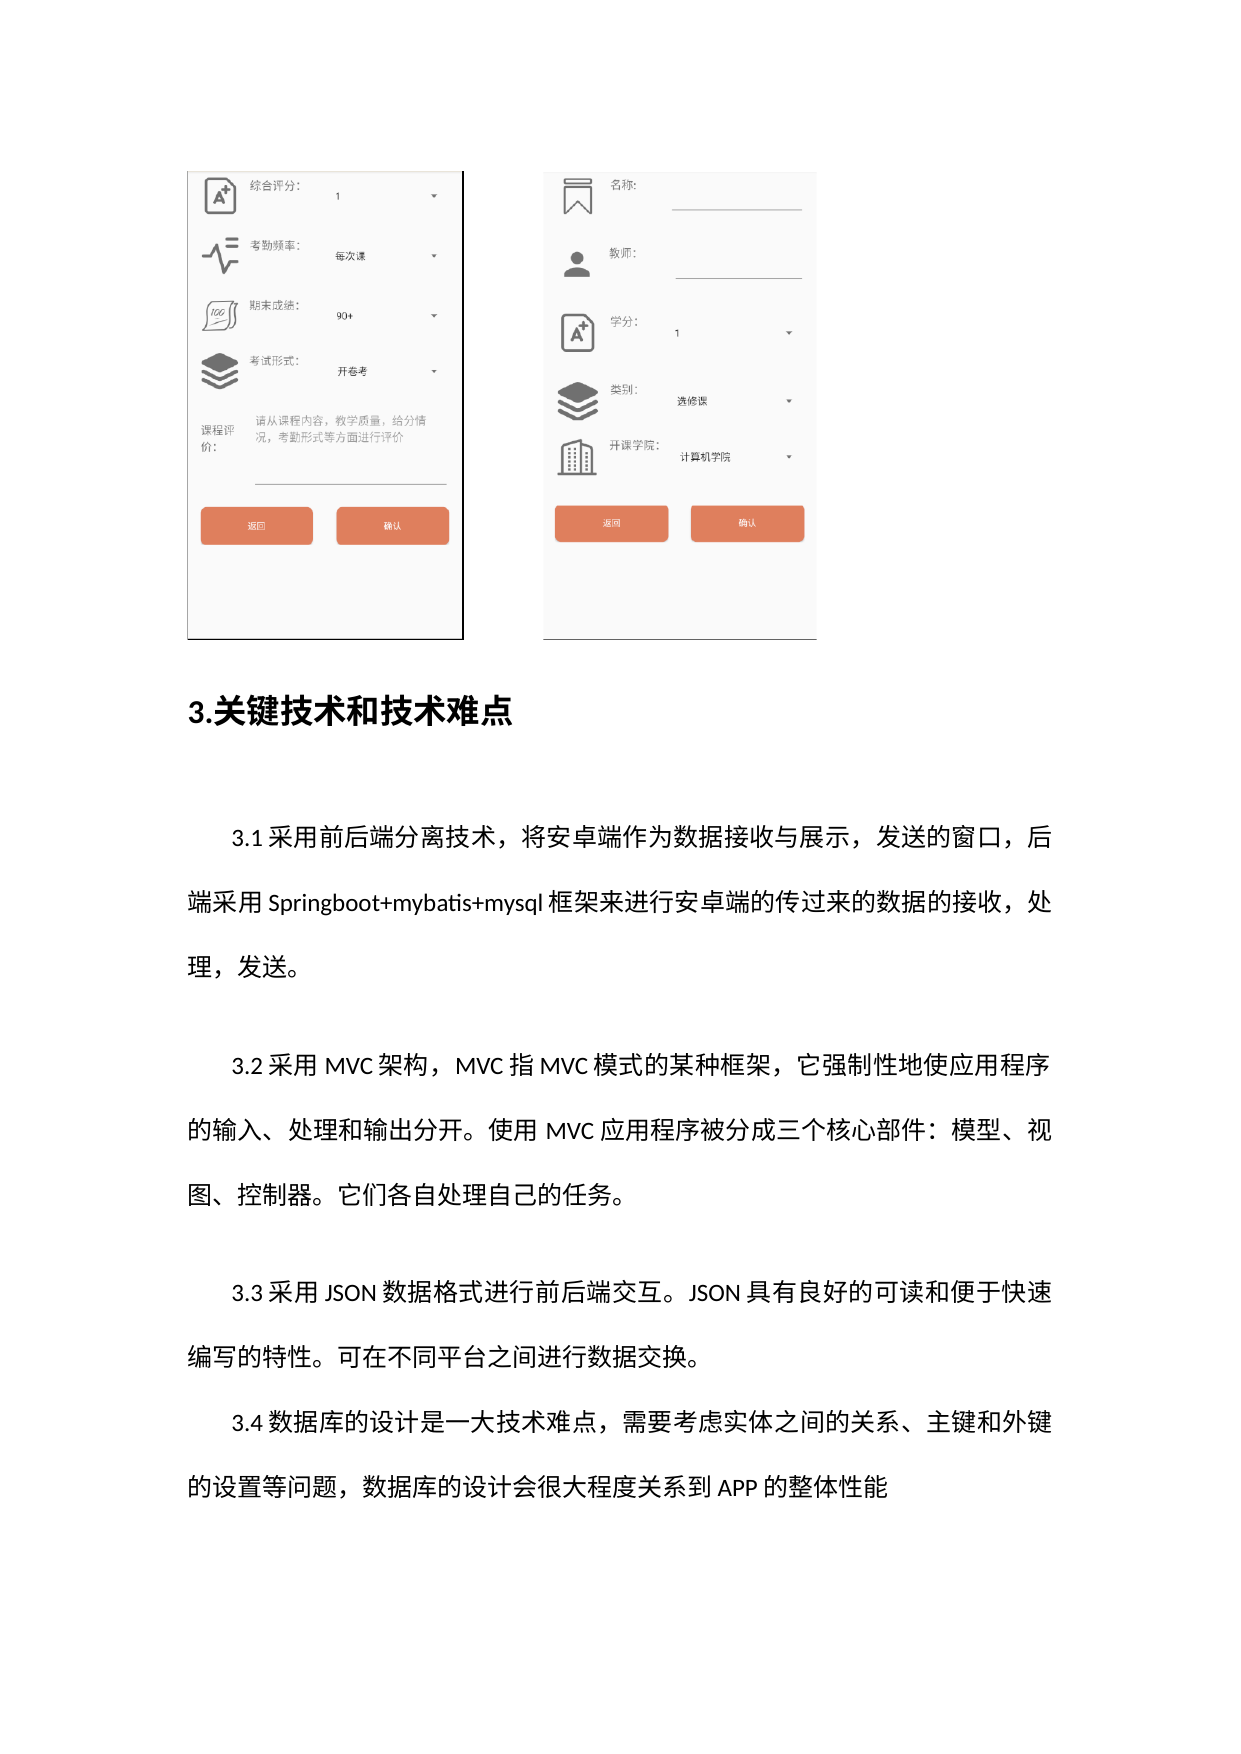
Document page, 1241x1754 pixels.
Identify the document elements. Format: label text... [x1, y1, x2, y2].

picture [543, 172, 817, 640]
text 3.4数据库的设计是一大技术难点，需要考虑实体之间的关系、主键和外键的设置等问题，数据库的设计会很大程度关系到APP的整体性能 [187, 1388, 1053, 1518]
text 3.1采用前后端分离技术，将安卓端作为数据接收与展示，发送的窗口，后端采用Springboot+mybatis+mysql框架来进行安卓端的传过来的数据的接收，处理，发送。 [187, 803, 1053, 998]
text 3.2采用MVC架构，MVC指MVC模式的某种框架，它强制性地使应用程序的输入、处理和输出分开。使用 MVC 应用程序被分成三个核心部件：模型、视图、控制器。它们各自处理自己的任务。 [187, 1031, 1053, 1226]
picture [187, 171, 464, 640]
text 3.3采用JSON数据格式进行前后端交互。JSON具有良好的可读和便于快速编写的特性。可在不同平台之间进行数据交换。 [187, 1258, 1053, 1388]
subtitle 3.关键技术和技术难点 [187, 677, 1053, 742]
